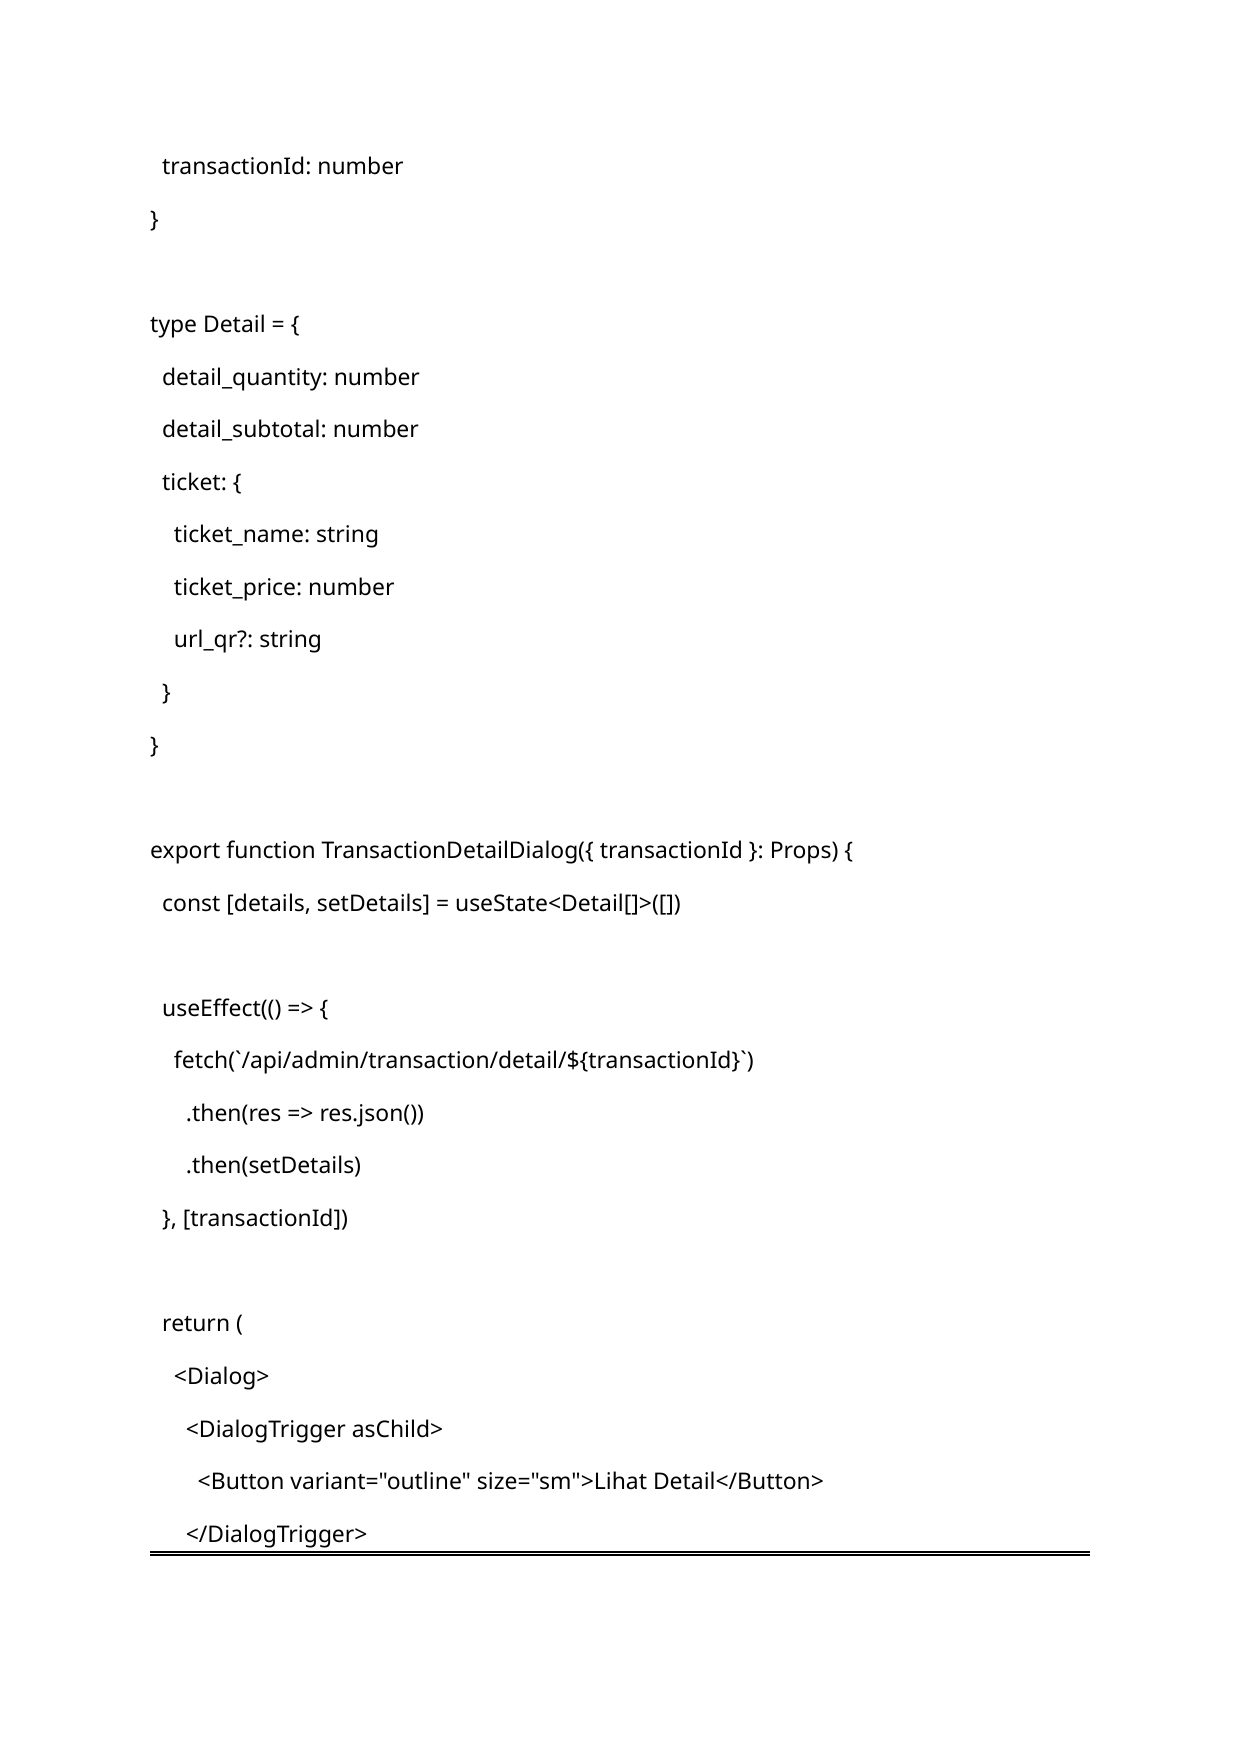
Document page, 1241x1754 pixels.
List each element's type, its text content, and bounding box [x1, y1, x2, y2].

text return ( [150, 1307, 1090, 1338]
text ticket: { [150, 466, 1090, 497]
text .then(setDetails) [150, 1149, 1090, 1181]
text } [150, 729, 1090, 760]
text ticket_name: string [150, 518, 1090, 549]
text } [150, 676, 1090, 707]
text }, [transactionId]) [150, 1202, 1090, 1233]
text <Dialog> [150, 1360, 1090, 1391]
text .then(res => res.json()) [150, 1097, 1090, 1128]
text } [150, 203, 1090, 234]
text <Button variant="outline" size="sm">Lihat Detail</Button> [150, 1465, 1090, 1496]
text const [details, setDetails] = useState<Detail[]>([]) [150, 886, 1090, 918]
text type Detail = { [150, 308, 1090, 339]
text url_qr?: string [150, 623, 1090, 655]
text export function TransactionDetailDialog({ transactionId }: Props) { [150, 834, 1090, 865]
text detail_subtotal: number [150, 413, 1090, 444]
text ticket_price: number [150, 571, 1090, 602]
text transactionId: number [150, 150, 1090, 181]
text useEffect(() => { [150, 992, 1090, 1023]
text fetch(`/api/admin/transaction/detail/${transactionId}`) [150, 1044, 1090, 1076]
text detail_quantity: number [150, 360, 1090, 392]
text <DialogTrigger asChild> [150, 1412, 1090, 1444]
text </DialogTrigger> [150, 1518, 1090, 1551]
